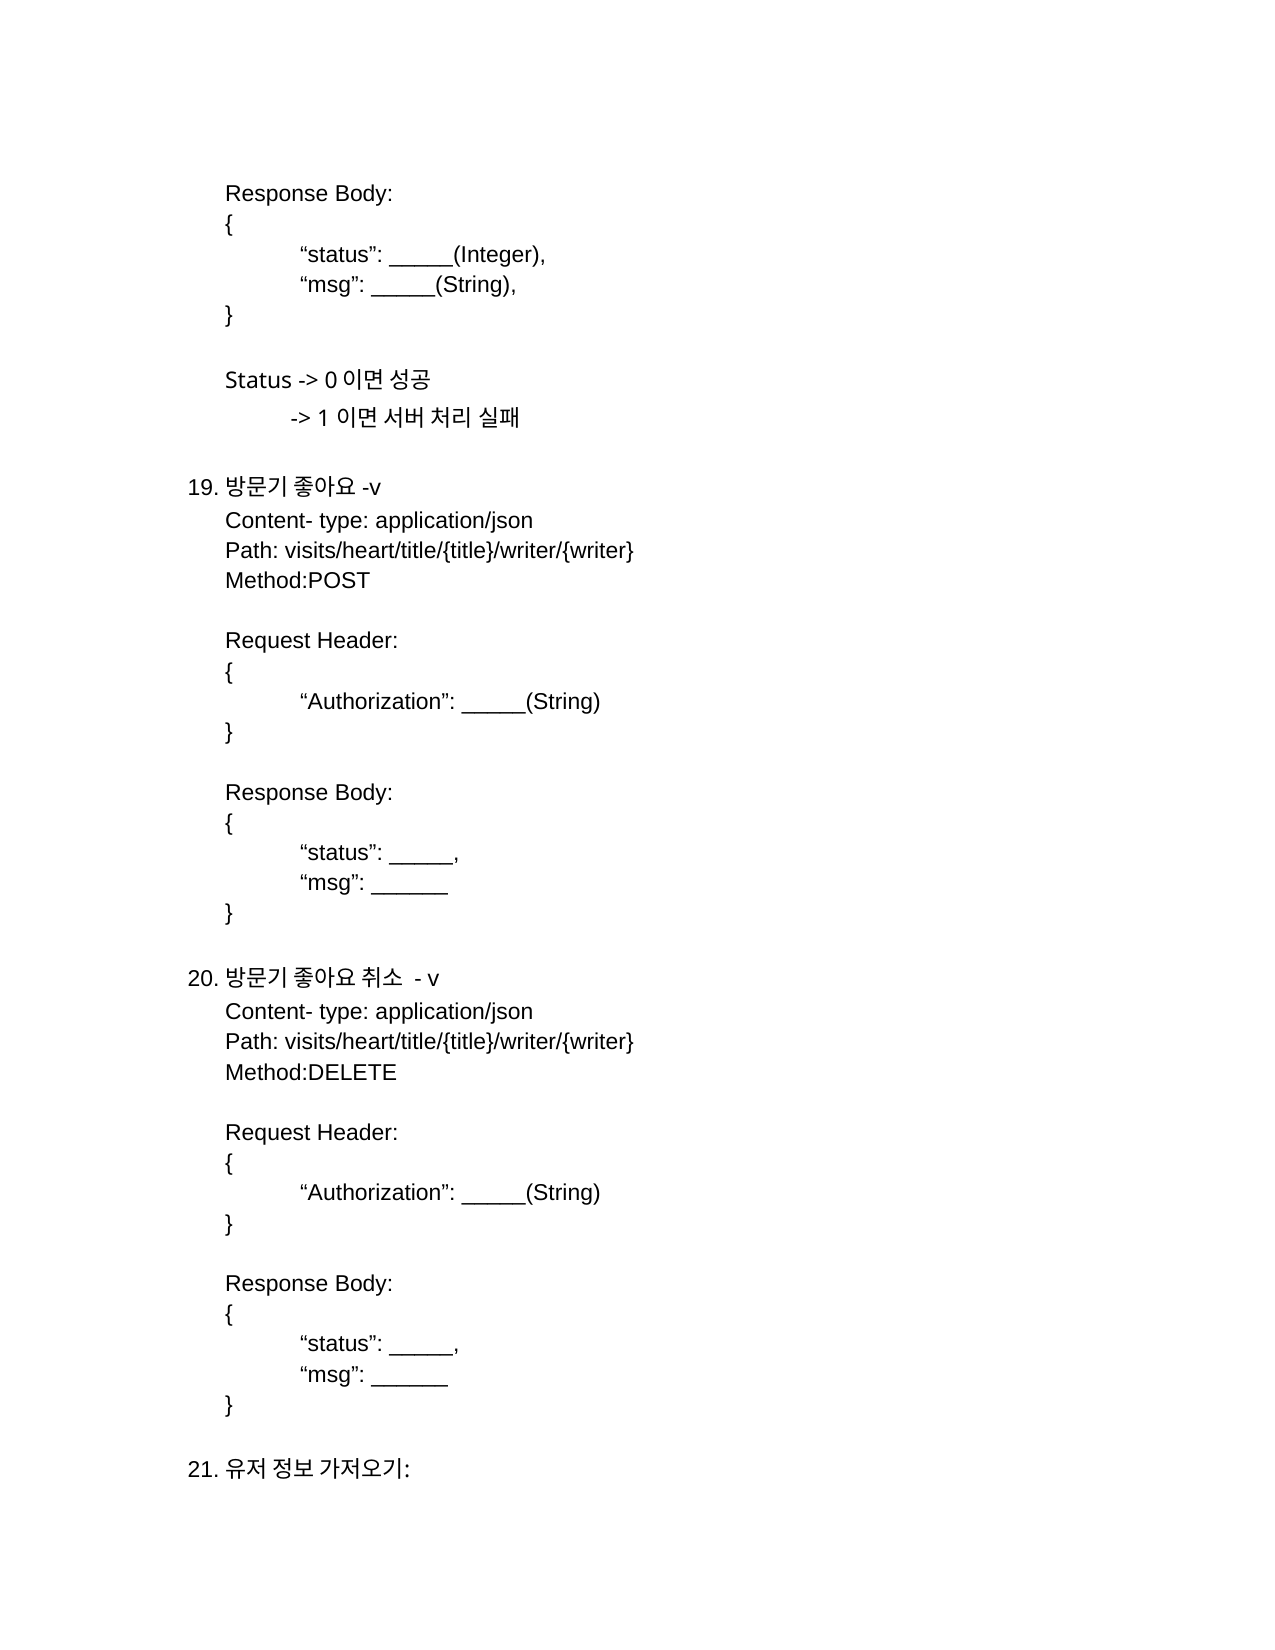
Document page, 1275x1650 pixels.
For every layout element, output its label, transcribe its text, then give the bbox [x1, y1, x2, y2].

text Response Body: [225, 778, 1125, 805]
text “msg”: ______ [225, 869, 1125, 896]
text “status”: _____, [225, 839, 1125, 865]
list 방문기 좋아요 -v [187, 468, 1125, 502]
text { [225, 1149, 1125, 1176]
text Response Body: [225, 1270, 1125, 1296]
text Path: visits/heart/title/{title}/writer/{writer} [225, 1028, 1125, 1055]
text Method:POST [225, 567, 1125, 593]
text } [225, 899, 1125, 926]
text } [225, 301, 1125, 327]
text { [225, 658, 1125, 684]
text } [225, 1209, 1125, 1236]
text } [225, 718, 1125, 744]
text Request Header: [225, 627, 1125, 654]
text “status”: _____(Integer), [225, 241, 1125, 267]
text } [225, 1391, 1125, 1417]
text { [225, 210, 1125, 237]
text { [225, 1300, 1125, 1327]
text “status”: _____, [225, 1330, 1125, 1357]
text “Authorization”: _____(String) [225, 688, 1125, 714]
list 유저 정보 가저오기: [187, 1451, 1125, 1484]
text “msg”: ______ [225, 1361, 1125, 1387]
text “Authorization”: _____(String) [225, 1179, 1125, 1206]
text { [225, 809, 1125, 835]
text Response Body: [225, 180, 1125, 207]
text Content- type: application/json [225, 507, 1125, 533]
list 방문기 좋아요 취소 - v [187, 960, 1125, 993]
text “msg”: _____(String), [225, 271, 1125, 297]
text -> 1 이면 서버 처리 실패 [225, 400, 1125, 433]
text Request Header: [225, 1119, 1125, 1145]
text Path: visits/heart/title/{title}/writer/{writer} [225, 537, 1125, 563]
text Method:DELETE [225, 1058, 1125, 1085]
text Status -> 0이면 성공 [225, 361, 1125, 395]
text Content- type: application/json [225, 998, 1125, 1024]
